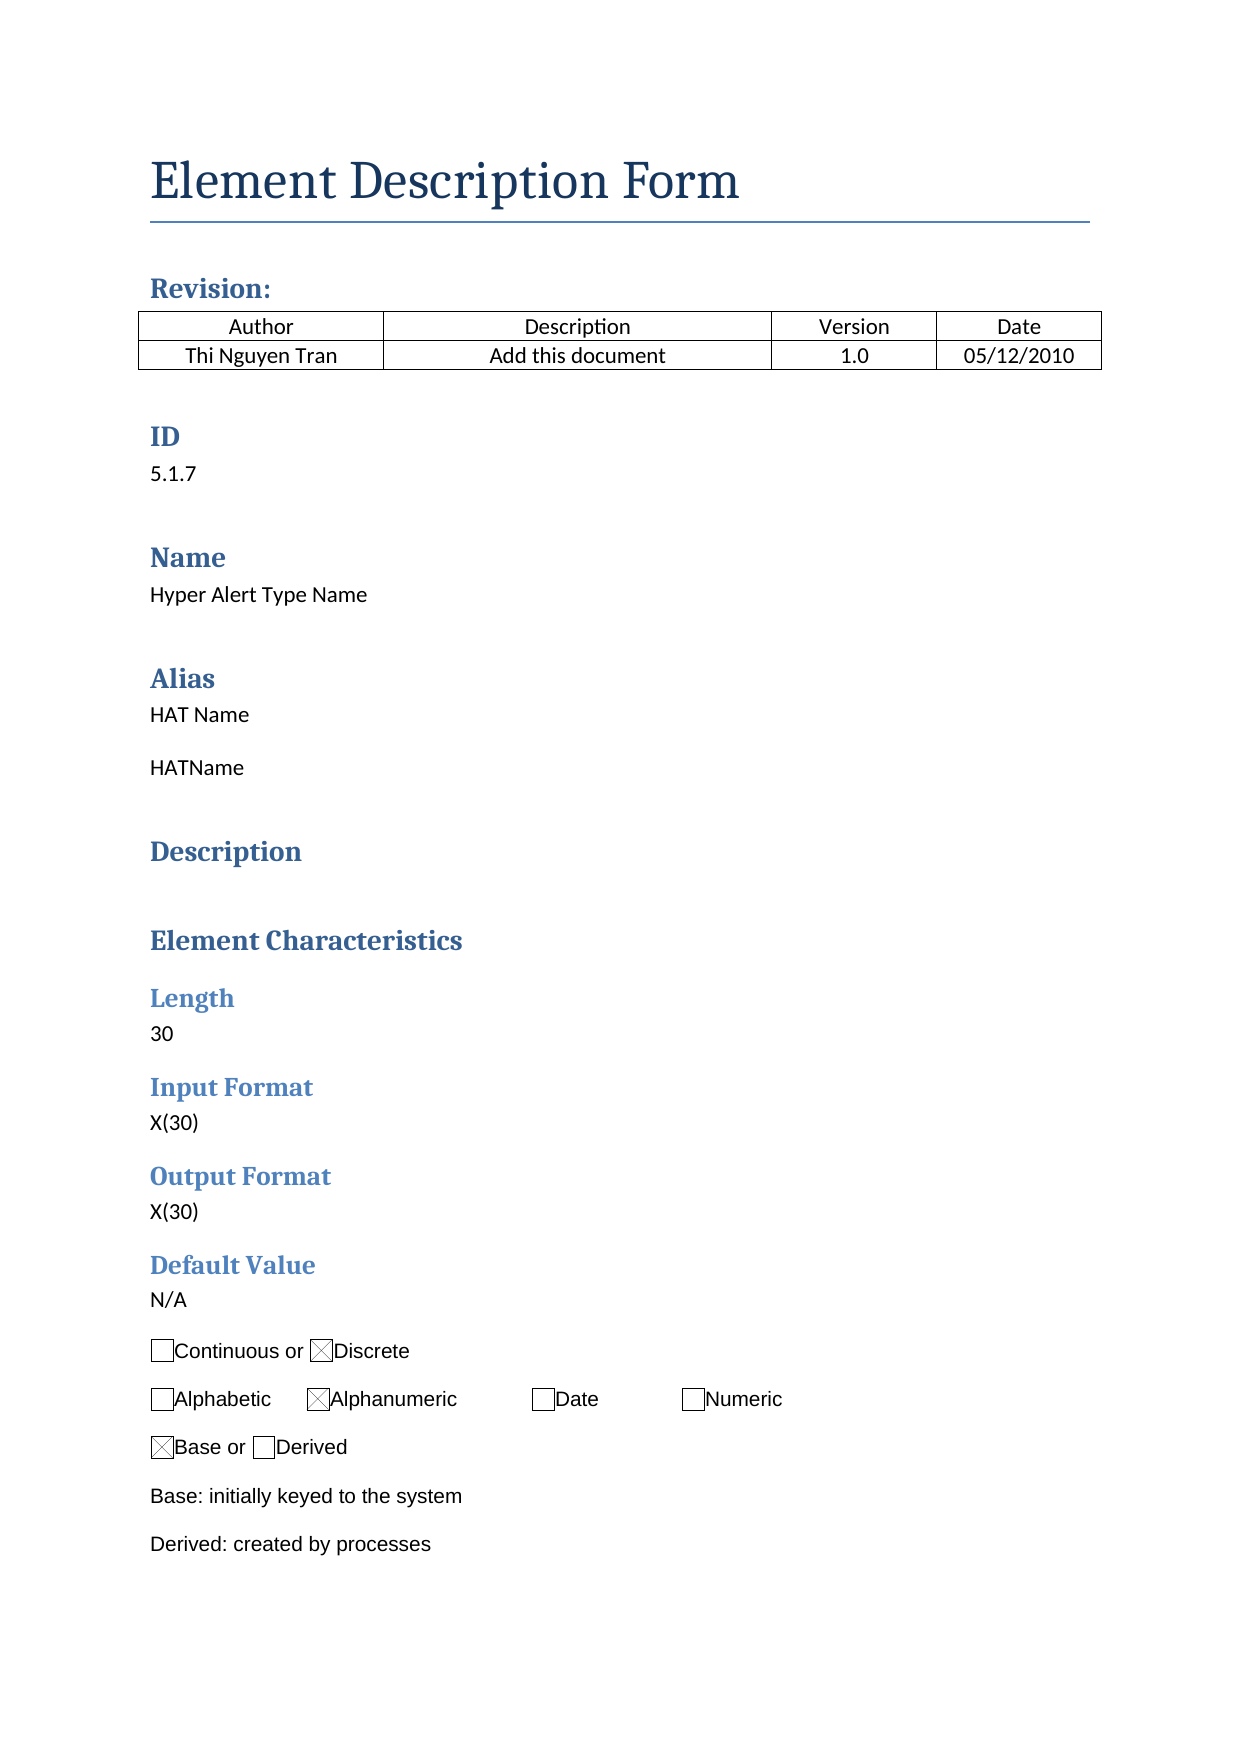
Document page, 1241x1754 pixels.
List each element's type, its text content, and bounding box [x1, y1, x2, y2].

text Continuous or Discrete [150, 1338, 1090, 1362]
table_cell 1.0 [772, 341, 936, 369]
table_cell Add this document [384, 341, 771, 369]
text Hyper Alert Type Name [150, 580, 1090, 608]
table_header Author [139, 312, 383, 340]
subtitle Output Format [150, 1161, 1090, 1192]
subtitle Default Value [150, 1250, 1090, 1281]
text Alphabetic Alphanumeric Date Numeric [329, 1387, 1090, 1411]
title Element Description Form [150, 150, 1090, 221]
text Base or Derived [150, 1435, 1090, 1459]
table_header Date [937, 312, 1101, 340]
text HATName [150, 753, 1090, 781]
text N/A [150, 1286, 1090, 1313]
table_header Version [772, 312, 936, 340]
subtitle Description [150, 836, 1090, 869]
subtitle Element Characteristics [150, 924, 1090, 958]
text Base: initially keyed to the system [150, 1483, 1090, 1507]
subtitle Alias [150, 662, 1090, 695]
text X(30) [150, 1197, 1090, 1225]
text 5.1.7 [150, 459, 1090, 487]
text Alphabetic Alphanumeric Date Numeric [150, 1387, 307, 1411]
table_cell 05/12/2010 [937, 341, 1101, 369]
table_cell Thi Nguyen Tran [139, 341, 383, 369]
table_header Description [384, 312, 771, 340]
subtitle Length [150, 983, 1090, 1015]
subtitle Input Format [150, 1072, 1090, 1103]
subtitle Revision: [150, 273, 1090, 306]
subtitle ID [150, 420, 1090, 454]
text 30 [150, 1019, 1090, 1047]
text X(30) [150, 1108, 1090, 1136]
subtitle Name [150, 541, 1090, 575]
text Derived: created by processes [150, 1532, 1090, 1556]
text HAT Name [150, 700, 1090, 728]
